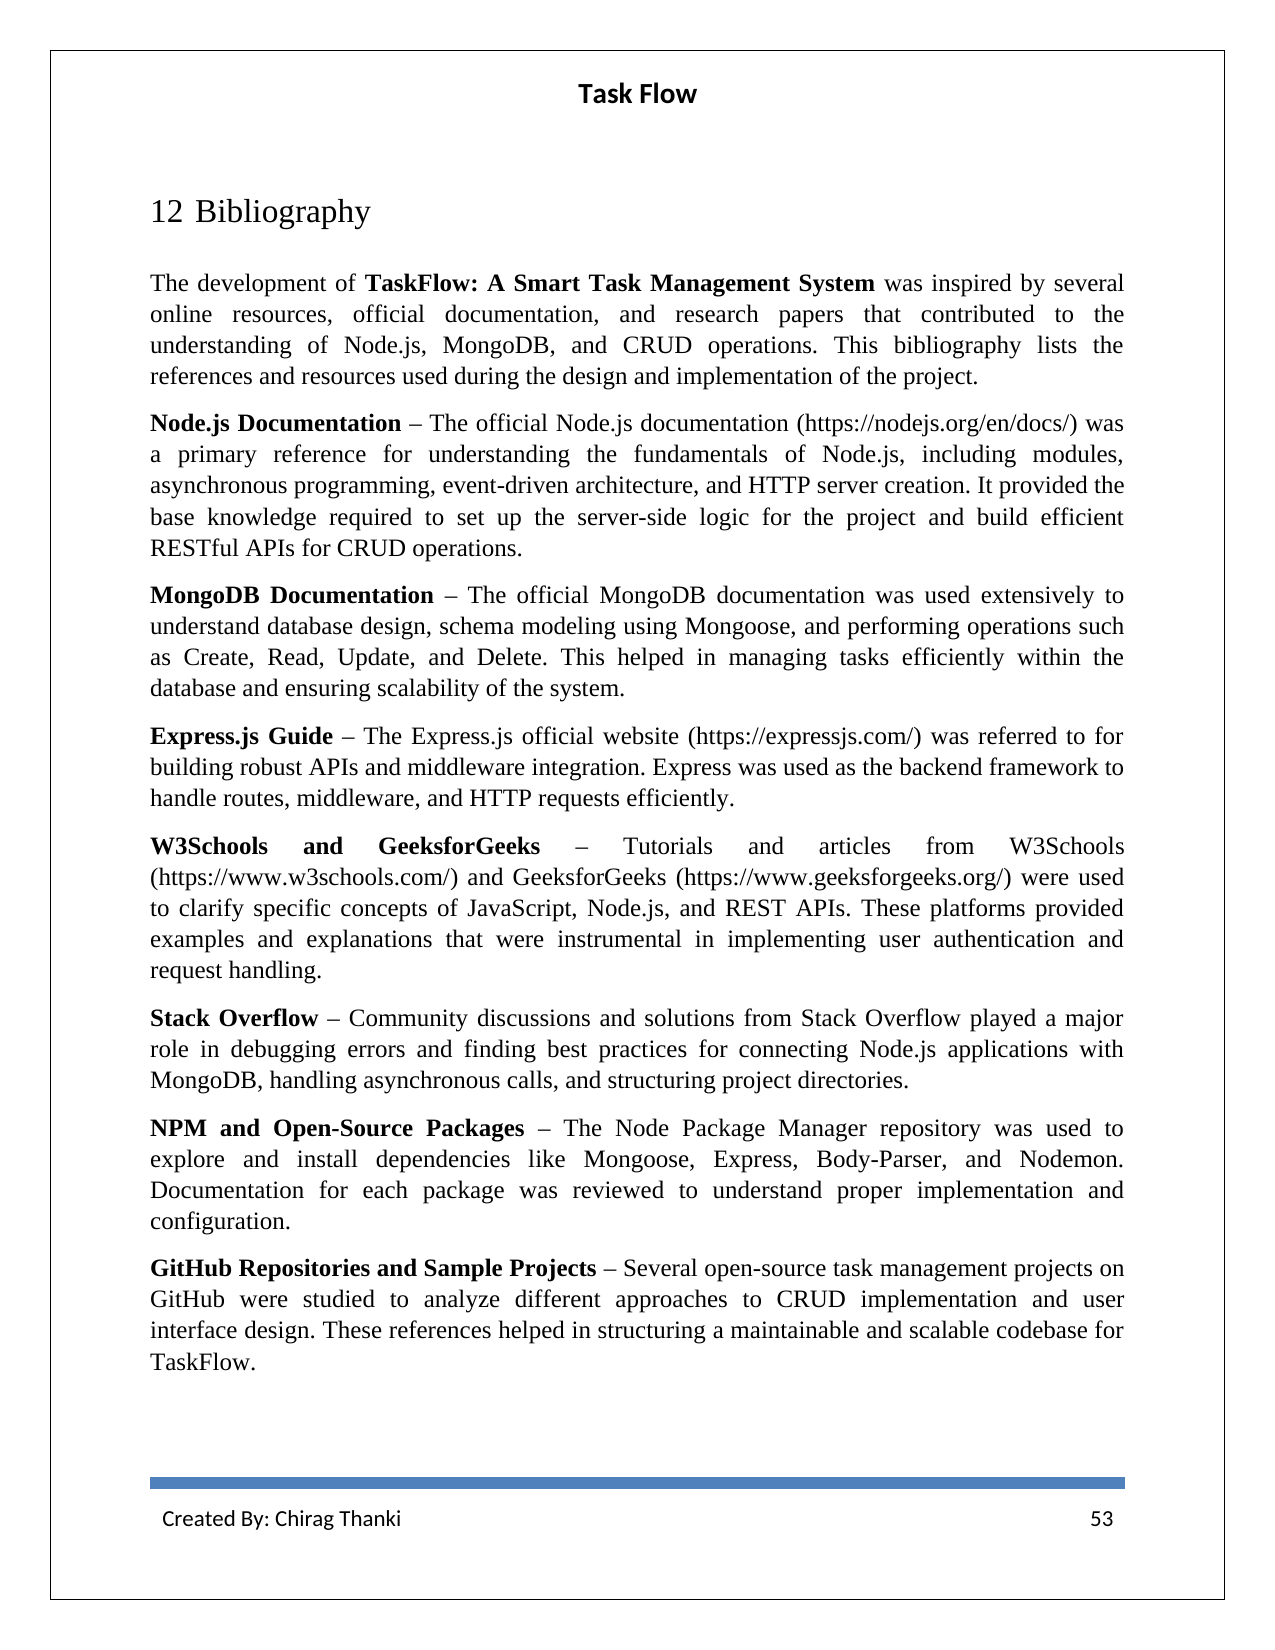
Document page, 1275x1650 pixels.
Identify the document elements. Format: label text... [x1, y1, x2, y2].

text Node.js Documentation – The official Node.js documentation (https://nodejs.org/en/docs/) was a primary reference for understanding the fundamentals of Node.js, including modules, asynchronous programming, event-driven architecture, and HTTP server creation. It provided the base knowledge required to set up the server-side logic for the project and build efficient RESTful APIs for CRUD operations. [150, 408, 1125, 561]
text Stack Overflow – Community discussions and solutions from Stack Overflow played a major role in debugging errors and finding best practices for connecting Node.js applications with MongoDB, handling asynchronous calls, and structuring project directories. [150, 1003, 1125, 1094]
text GitHub Repositories and Sample Projects – Several open-source task management projects on GitHub were studied to analyze different approaches to CRUD implementation and user interface design. These references helped in structuring a maintainable and scalable codebase for TaskFlow. [150, 1253, 1125, 1375]
text The development of TaskFlow: A Smart Task Management System was inspired by several online resources, official documentation, and research papers that contributed to the understanding of Node.js, MongoDB, and CRUD operations. This bibliography lists the references and resources used during the design and implementation of the project. [150, 268, 1125, 389]
text NPM and Open-Source Packages – The Node Package Manager repository was used to explore and install dependencies like Mongoose, Express, Body-Parser, and Nodemon. Documentation for each package was reviewed to understand proper implementation and configuration. [150, 1113, 1125, 1234]
text Express.js Guide – The Express.js official website (https://expressjs.com/) was referred to for building robust APIs and middleware integration. Express was used as the backend framework to handle routes, middleware, and HTTP requests efficiently. [150, 721, 1125, 812]
subtitle Bibliography [150, 192, 1125, 230]
text W3Schools and GeeksforGeeks – Tutorials and articles from W3Schools (https://www.w3schools.com/) and GeeksforGeeks (https://www.geeksforgeeks.org/) were used to clarify specific concepts of JavaScript, Node.js, and REST APIs. These platforms provided examples and explanations that were instrumental in implementing user authentication and request handling. [150, 831, 1125, 984]
text MongoDB Documentation – The official MongoDB documentation was used extensively to understand database design, schema modeling using Mongoose, and performing operations such as Create, Read, Update, and Delete. This helped in managing tasks efficiently within the database and ensuring scalability of the system. [150, 580, 1125, 702]
